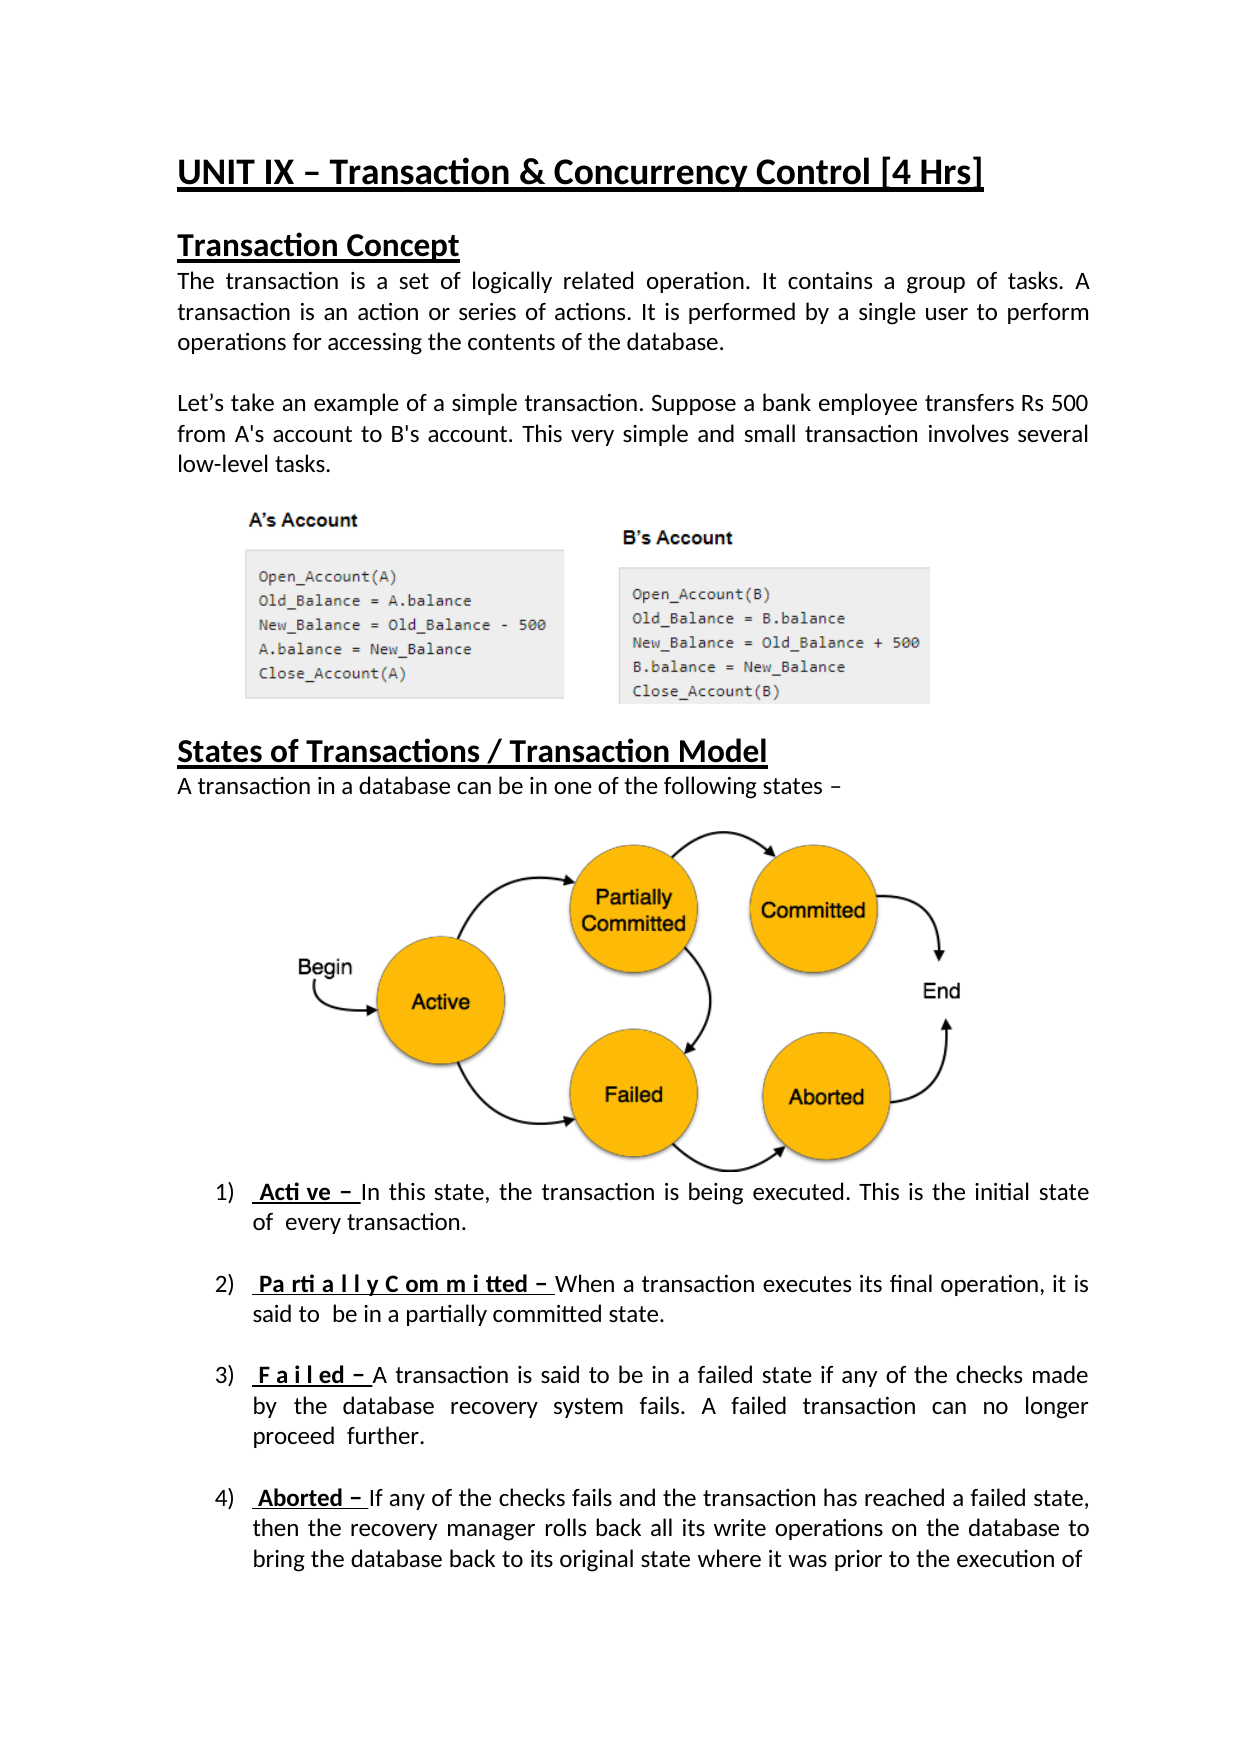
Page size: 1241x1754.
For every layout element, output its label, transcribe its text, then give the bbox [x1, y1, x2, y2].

subtitle UNIT IX – Transaction & Concurrency Control [4 Hrs] [177, 148, 1101, 194]
subtitle Transaction Concept [177, 224, 1101, 265]
text Let’s take an example of a simple transaction. Suppose a bank employee transfers Rs 500 from A's account to B's account. This very simple and small transaction involves several low-level tasks. [177, 388, 1089, 479]
list Aborted − If any of the checks fails and the transaction has reached a failed state, then the recovery manager rolls back all its write operations on the database to bring the database back to its original state where it was prior to the execution of [214, 1482, 1090, 1573]
list Pa rti a l l y C om m i tted − When a transaction executes its final operation, it is said to be in a partially committed state. [214, 1268, 1090, 1329]
list F a i l ed − A transaction is said to be in a failed state if any of the checks made by the database recovery system fails. A failed transaction can no longer proceed further. [214, 1359, 1090, 1451]
list Acti ve − In this state, the transaction is being executed. This is the initial state of every transaction. [214, 1176, 1090, 1237]
subtitle States of Transactions / Transaction Model [177, 730, 1101, 771]
picture [292, 831, 967, 1172]
picture [239, 509, 565, 704]
text A transaction in a database can be in one of the following states – [177, 771, 1101, 801]
picture [614, 524, 931, 704]
text The transaction is a set of logically related operation. It contains a group of tasks. A transaction is an action or series of actions. It is performed by a single user to perform operations for accessing the contents of the database. [177, 265, 1090, 357]
